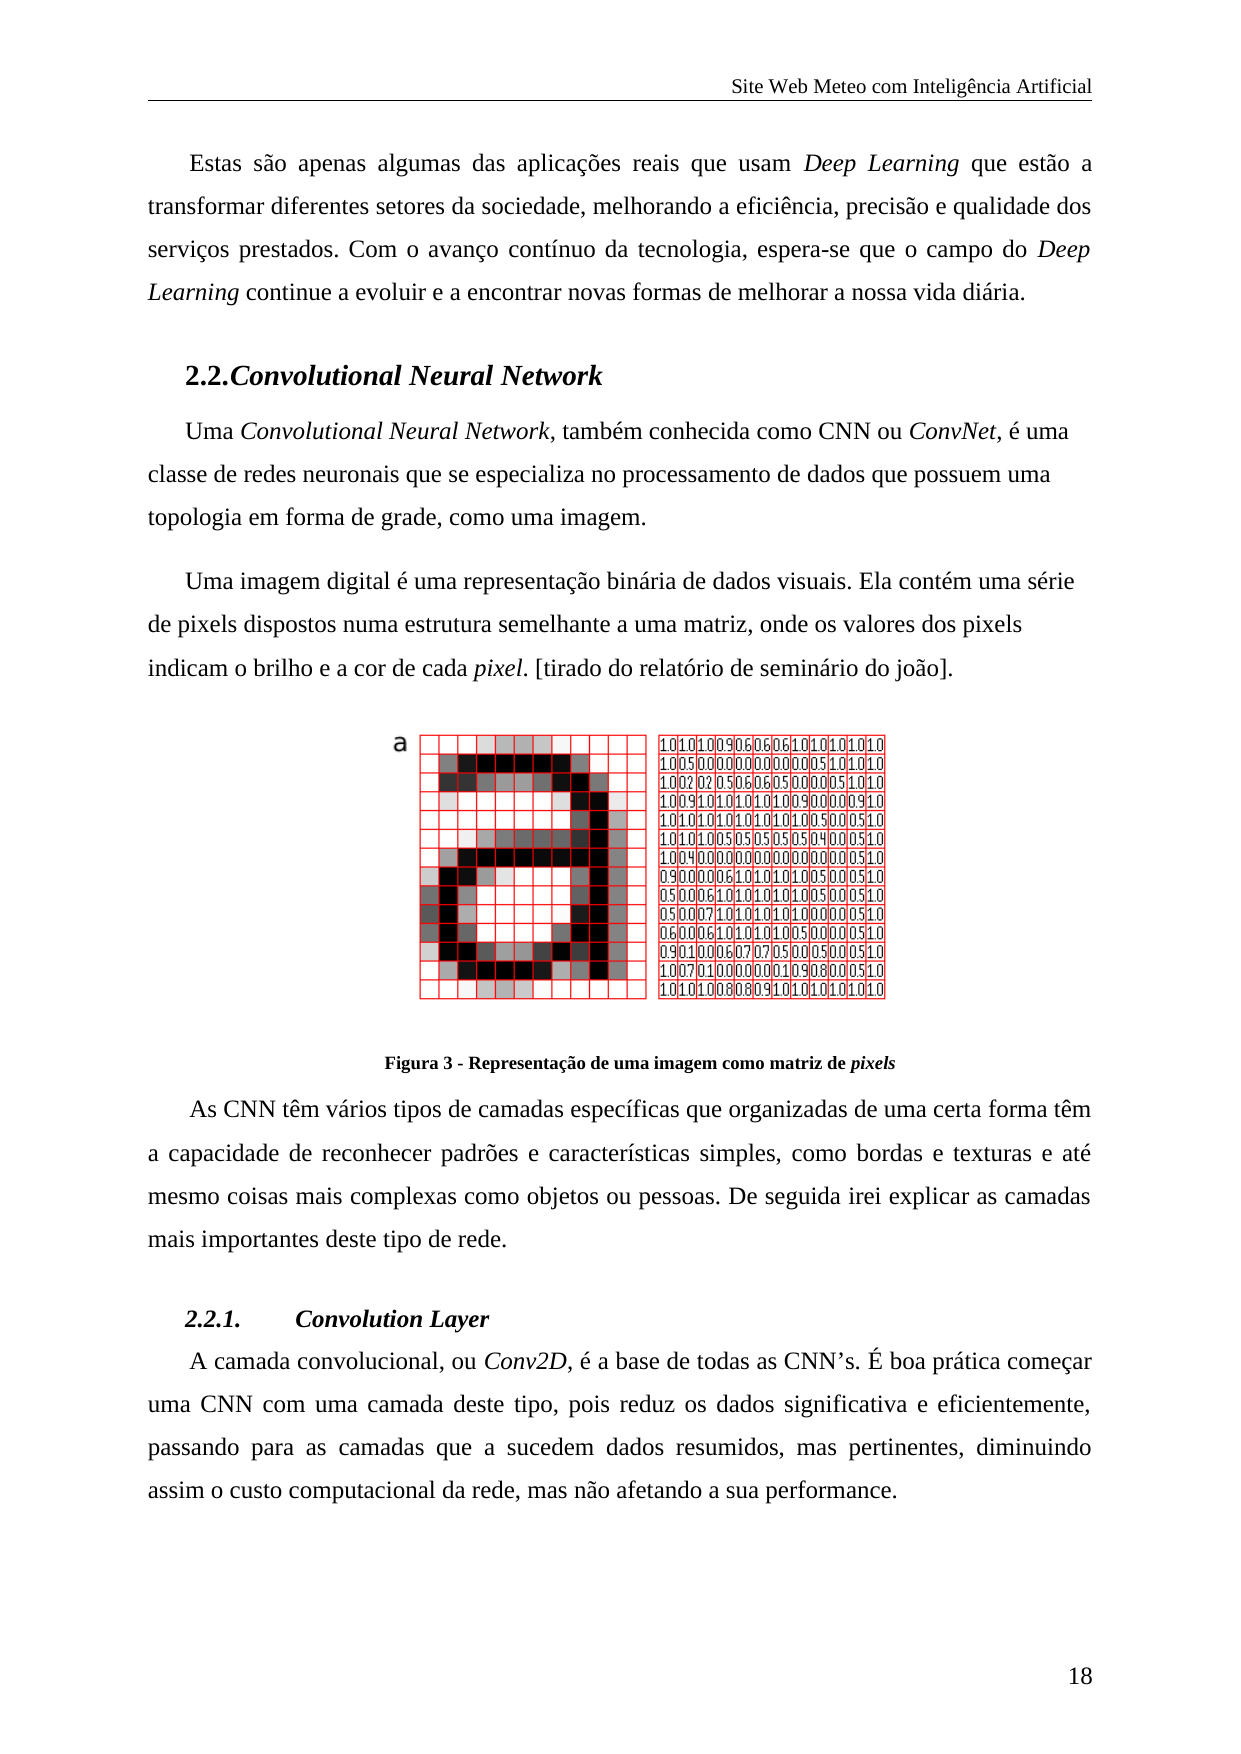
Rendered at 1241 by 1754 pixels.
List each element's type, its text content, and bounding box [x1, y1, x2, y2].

picture [382, 716, 895, 1017]
text Uma Convolutional Neural Network, também conhecida como CNN ou ConvNet, é uma classe de redes neuronais que se especializa no processamento de dados que possuem uma topologia em forma de grade, como uma imagem. [148, 416, 1092, 531]
text As CNN têm vários tipos de camadas específicas que organizadas de uma certa forma têm a capacidade de reconhecer padrões e características simples, como bordas e texturas e até mesmo coisas mais complexas como objetos ou pessoas. De seguida irei explicar as camadas mais importantes deste tipo de rede. [148, 1094, 1092, 1253]
text Uma imagem digital é uma representação binária de dados visuais. Ela contém uma série de pixels dispostos numa estrutura semelhante a uma matriz, onde os valores dos pixels indicam o brilho e a cor de cada pixel. [tirado do relatório de seminário do joão]. [148, 566, 1092, 681]
subtitle Convolutional Neural Network [185, 358, 1092, 391]
text Estas são apenas algumas das aplicações reais que usam Deep Learning que estão a transformar diferentes setores da sociedade, melhorando a eficiência, precisão e qualidade dos serviços prestados. Com o avanço contínuo da tecnologia, espera-se que o campo do Deep Learning continue a evoluir e a encontrar novas formas de melhorar a nossa vida diária. [148, 148, 1092, 306]
subtitle Convolution Layer [185, 1304, 1092, 1333]
text A camada convolucional, ou Conv2D, é a base de todas as CNN’s. É boa prática começar uma CNN com uma camada deste tipo, pois reduz os dados significativa e eficientemente, passando para as camadas que a sucedem dados resumidos, mas pertinentes, diminuindo assim o custo computacional da rede, mas não afetando a sua performance. [148, 1346, 1092, 1504]
